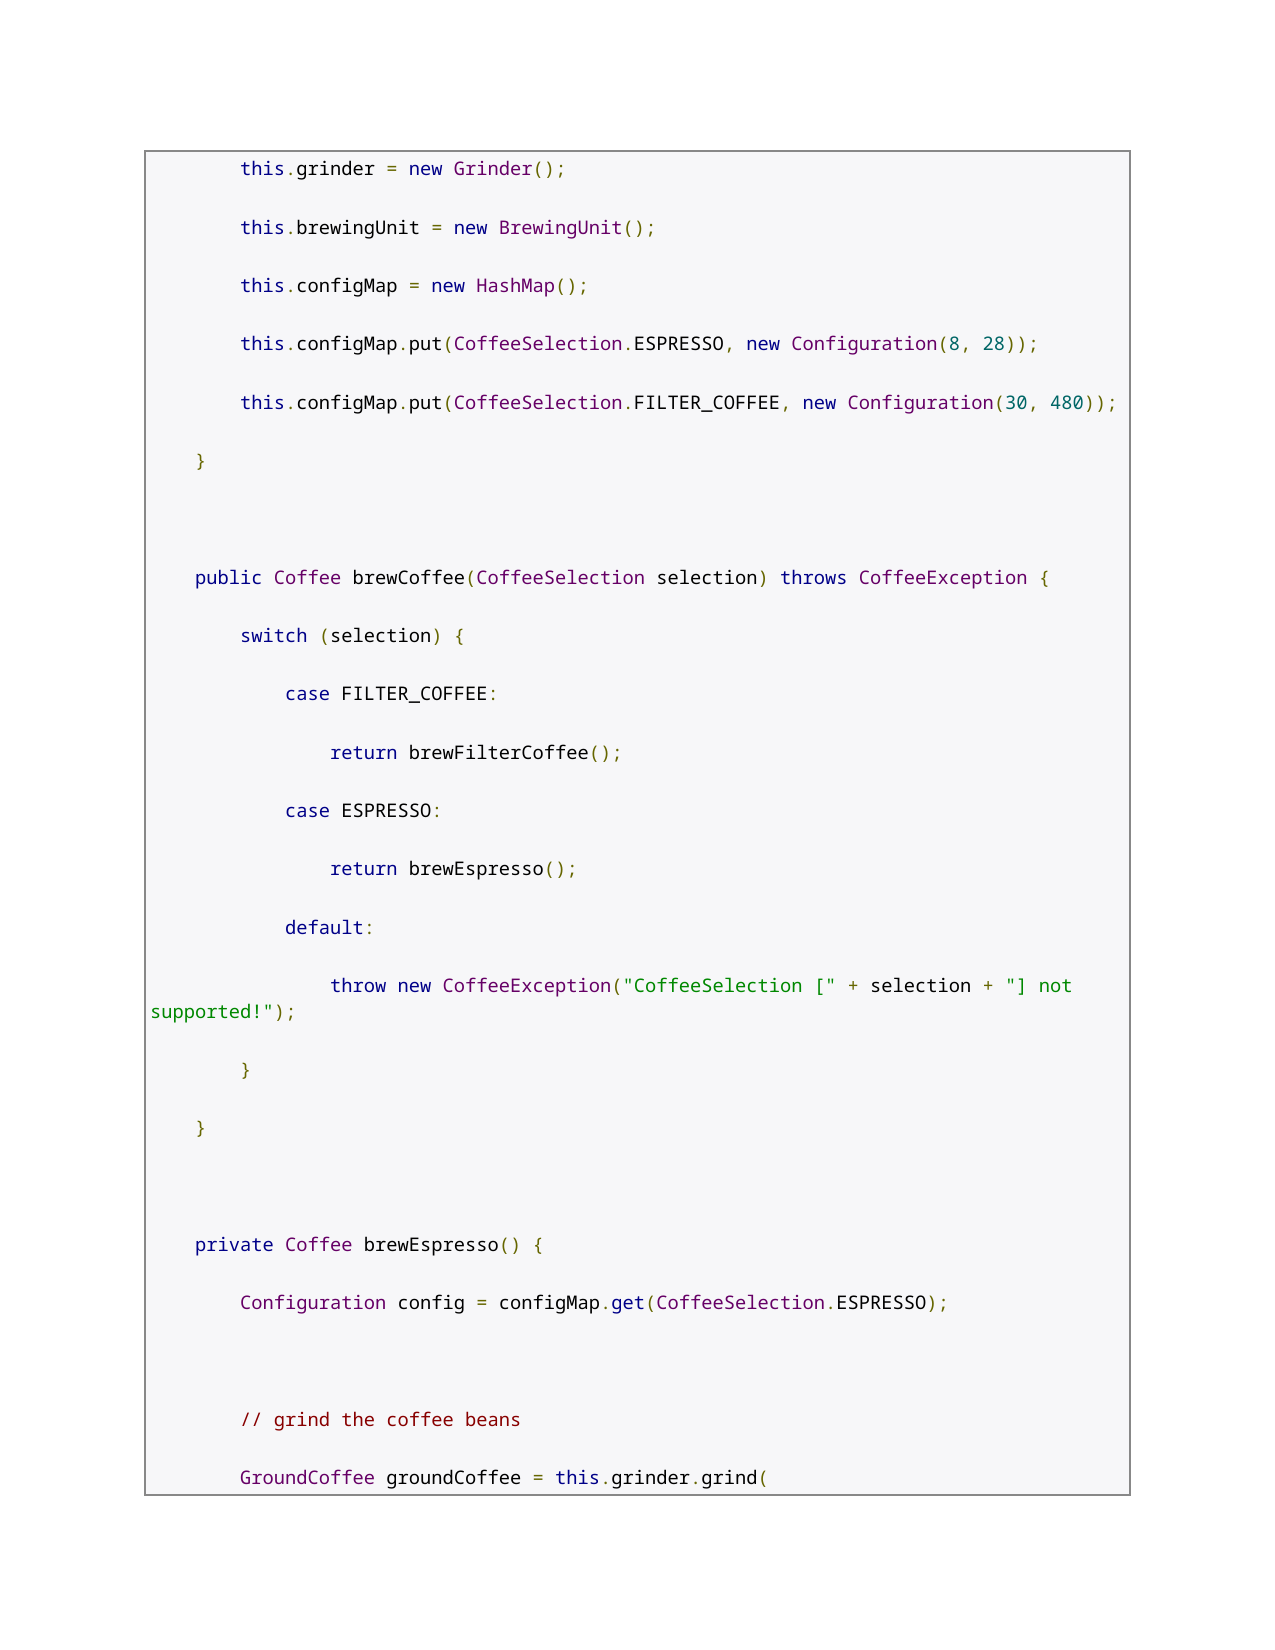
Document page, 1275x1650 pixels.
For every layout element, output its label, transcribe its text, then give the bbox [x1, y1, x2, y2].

text throw new CoffeeException("CoffeeSelection [" + selection + "] not supported!"); [146, 967, 1129, 1023]
text this.configMap.put(CoffeeSelection.FILTER_COFFEE, new Configuration(30, 480)); [146, 383, 1129, 414]
text return brewFilterCoffee(); [146, 733, 1129, 764]
text // grind the coffee beans [146, 1401, 1129, 1432]
text } [146, 1051, 1129, 1082]
text return brewEspresso(); [146, 850, 1129, 881]
text Configuration config = configMap.get(CoffeeSelection.ESPRESSO); [146, 1284, 1129, 1315]
text } [146, 1109, 1129, 1140]
text this.grinder = new Grinder(); [146, 152, 1129, 181]
text switch (selection) { [146, 617, 1129, 648]
text default: [146, 908, 1129, 939]
text } [146, 442, 1129, 473]
text public Coffee brewCoffee(CoffeeSelection selection) throws CoffeeException { [146, 558, 1129, 589]
text this.configMap.put(CoffeeSelection.ESPRESSO, new Configuration(8, 28)); [146, 325, 1129, 356]
text this.configMap = new HashMap(); [146, 267, 1129, 298]
text case FILTER_COFFEE: [146, 675, 1129, 706]
text this.brewingUnit = new BrewingUnit(); [146, 208, 1129, 239]
text private Coffee brewEspresso() { [146, 1226, 1129, 1257]
text case ESPRESSO: [146, 792, 1129, 823]
text GroundCoffee groundCoffee = this.grinder.grind( [146, 1459, 1129, 1494]
